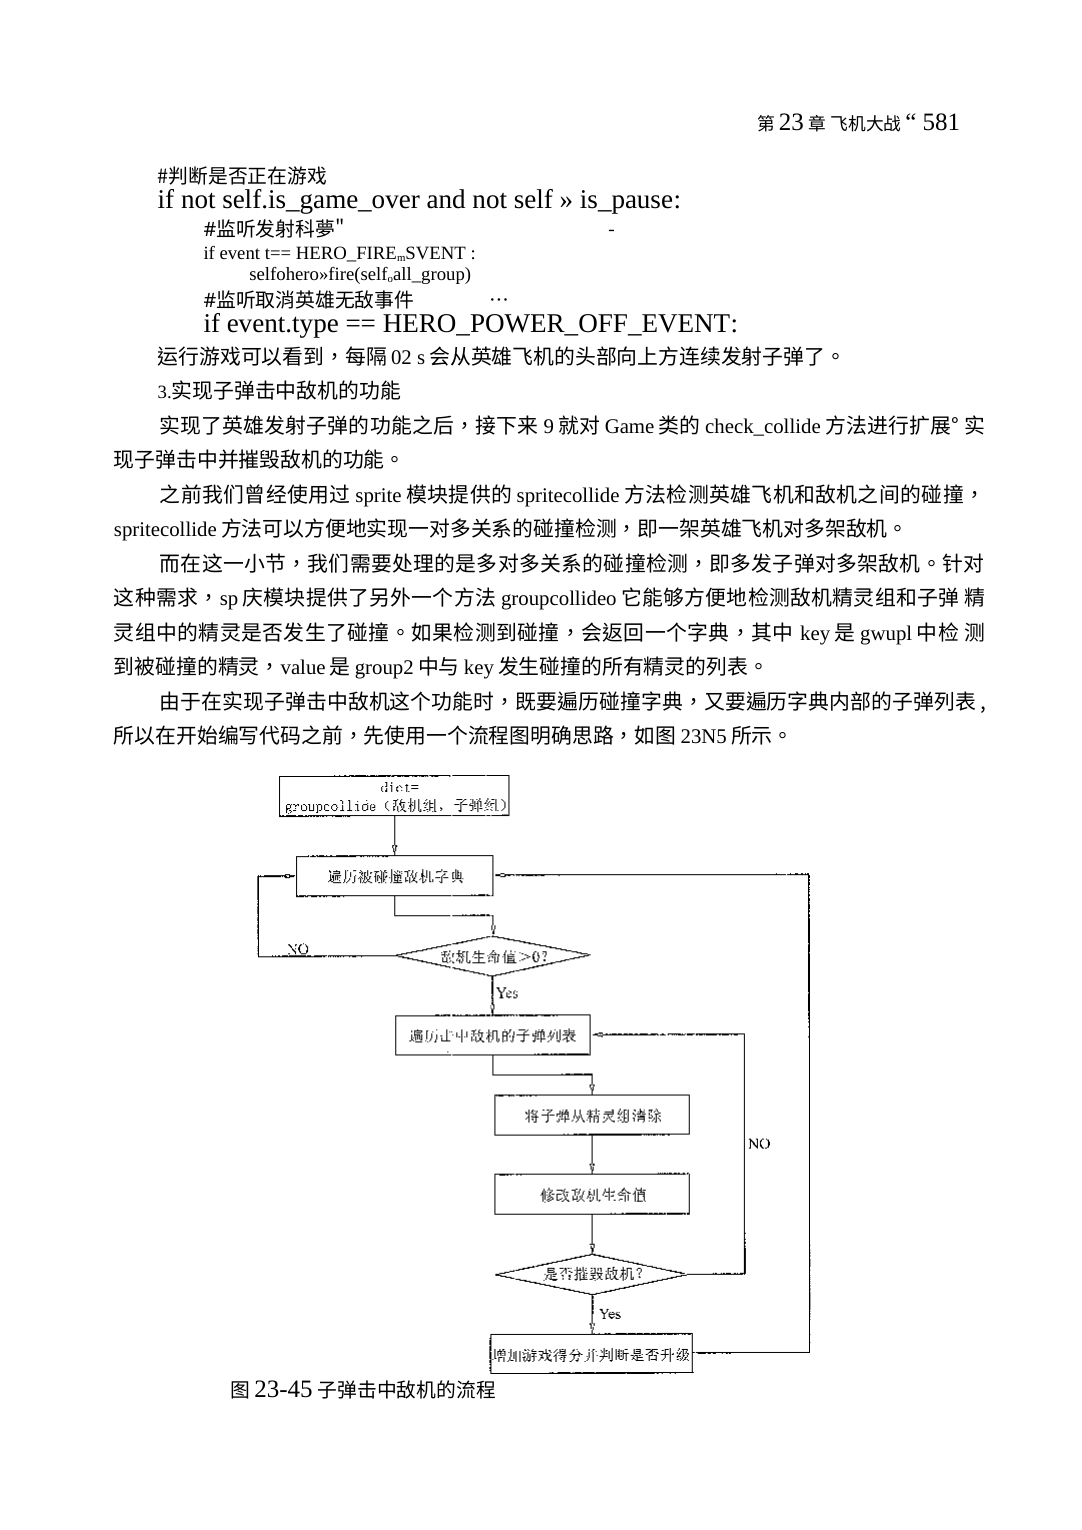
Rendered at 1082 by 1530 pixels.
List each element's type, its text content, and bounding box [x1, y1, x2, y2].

text 而在这一小节，我们需要处理的是多对多关系的碰撞检测，即多发子弹对多架敌机。针对 这种需求，sp庆模块提供了另外一个方法groupcollideo它能够方便地检测敌机精灵组和子弹 精灵组中的精灵是否发生了碰撞。如果检测到碰撞，会返回一个字典，其中key是gwupl中检 测到被碰撞的精灵，value是group2中与key发生碰撞的所有精灵的列表。 [114, 544, 986, 682]
text #判断是否正在游戏 [82, 161, 986, 190]
text 实现了英雄发射子弹的功能之后，接下来9就对Game类的check_collide方法进行扩展° 实现子弹击中并摧毁敌机的功能。 [114, 406, 986, 475]
subtitle if event.type == HERO_POWER_OFF_EVENT: [203, 314, 986, 337]
text 图23-45子弹击中敌机的流程 [230, 1374, 986, 1403]
text if event t== HERO_FIREmSVENT : [203, 242, 986, 263]
picture [257, 775, 811, 1374]
subtitle if not self.is_game_over and not self » is_pause: [82, 190, 986, 213]
text selfohero»fire(selfoall_group) [249, 263, 986, 285]
text #监听发射科夢" - [203, 213, 986, 242]
text 3.实现子弹击中敌机的功能 [82, 371, 986, 406]
text 运行游戏可以看到，每隔02 s会从英雄飞机的头部向上方连续发射子弹了。 [82, 337, 986, 371]
text 之前我们曾经使用过sprite模块提供的spritecollide方法检测英雄飞机和敌机之间的碰撞， spritecollide方法可以方便地实现一对多关系的碰撞检测，即一架英雄飞机对多架敌机。 [114, 475, 986, 544]
text 由于在实现子弹击中敌机这个功能时，既要遍历碰撞字典，又要遍历字典内部的子弹列表, 所以在开始编写代码之前，先使用一个流程图明确思路，如图23N5所示。 [114, 682, 986, 751]
text #监听取消英雄无敌事件 … [203, 285, 986, 314]
